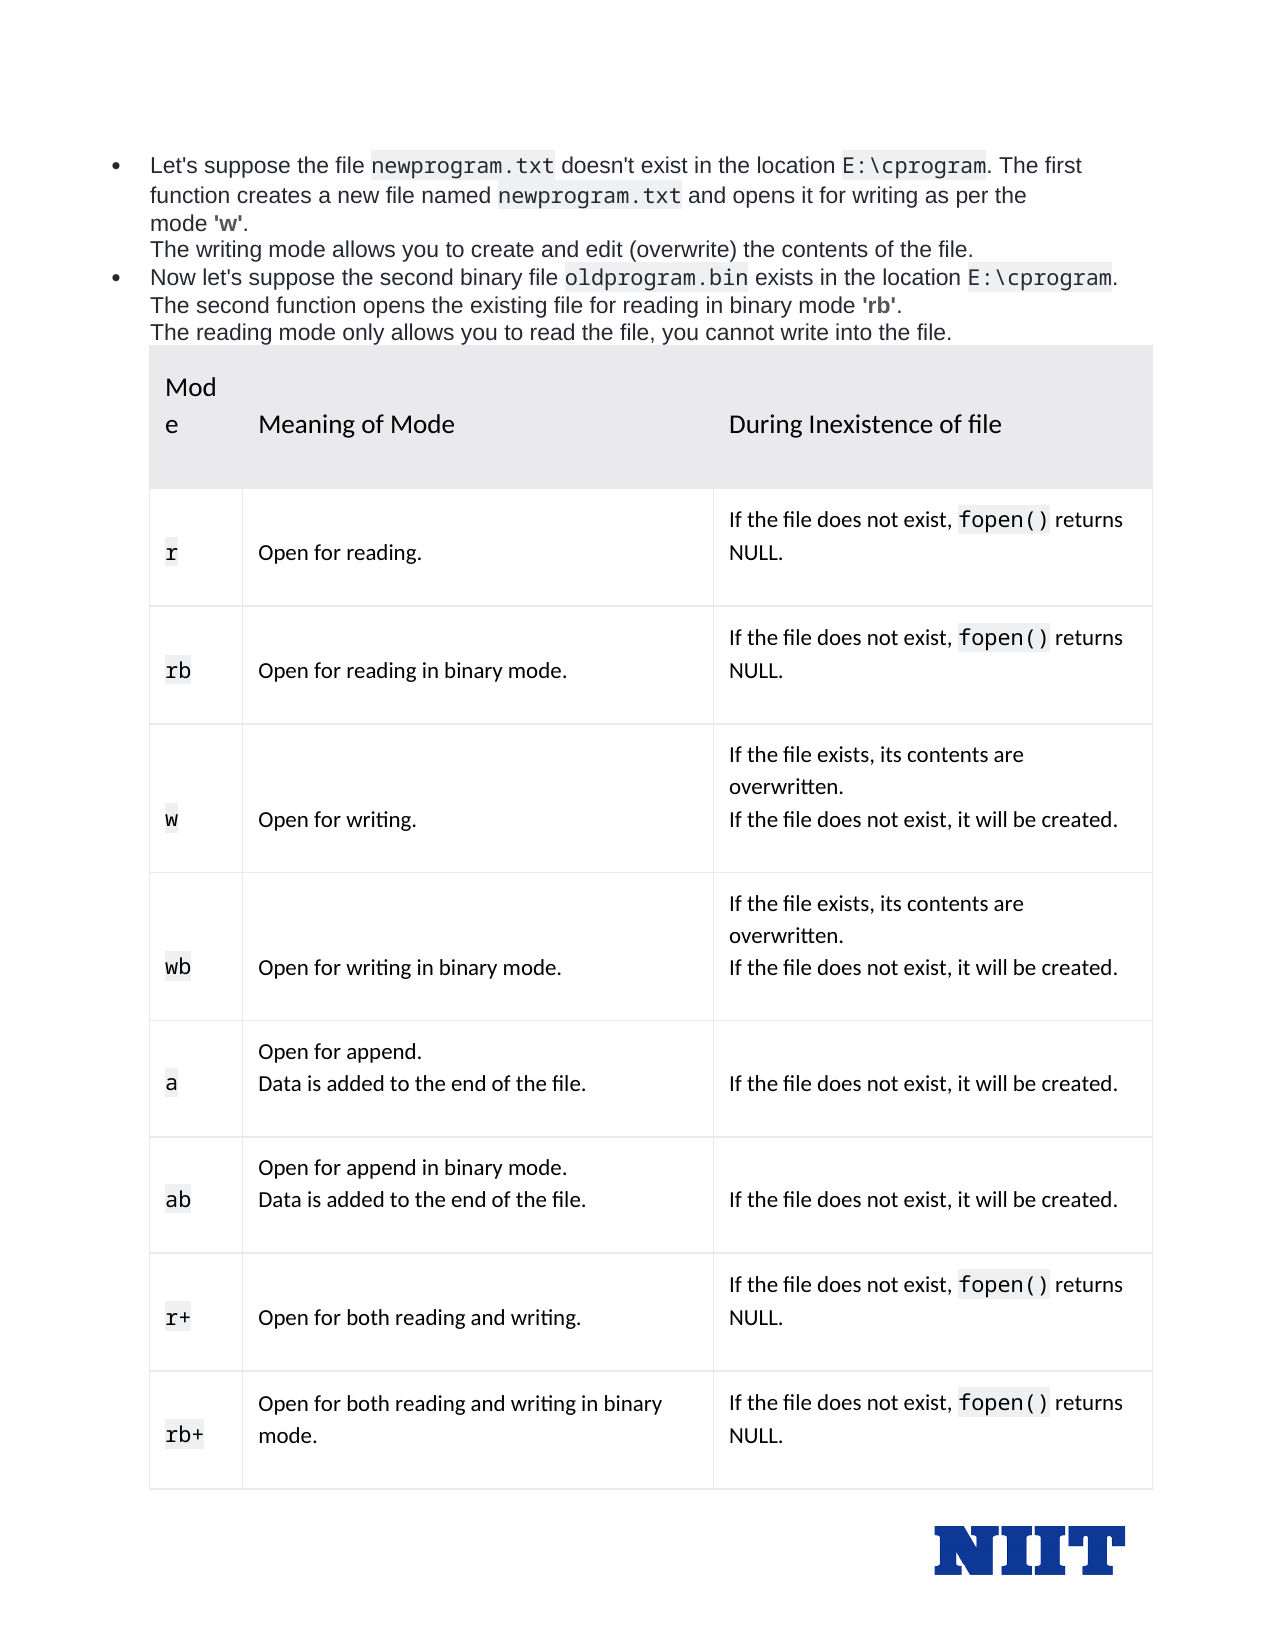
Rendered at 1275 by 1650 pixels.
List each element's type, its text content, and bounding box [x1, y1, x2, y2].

table_cell rb [150, 607, 242, 723]
table_cell If the file exists, its contents are overwritten. If the file does not exist, it will be created. [714, 725, 1152, 871]
table_cell If the file does not exist, fopen() returns NULL. [714, 1254, 1152, 1370]
table_cell Open for both reading and writing. [243, 1254, 713, 1370]
table_cell wb [150, 873, 242, 1020]
table_cell If the file does not exist, fopen() returns NULL. [714, 607, 1152, 723]
table_cell If the file does not exist, fopen() returns NULL. [714, 489, 1152, 605]
table_header During Inexistence of file [714, 346, 1152, 487]
table_cell a [150, 1021, 242, 1136]
table_cell Open for reading in binary mode. [243, 607, 713, 723]
table_cell Open for both reading and writing in binary mode. [243, 1372, 713, 1488]
table_cell r [150, 489, 242, 605]
table_cell If the file does not exist, fopen() returns NULL. [714, 1372, 1152, 1488]
list Now let's suppose the second binary file oldprogram.bin exists in the location E:\cprogram. The second function opens the existing file for reading in binary mode 'rb'. The reading mode only allows you to read the file, you cannot write into the file. [112, 262, 1125, 345]
table_cell ab [150, 1138, 242, 1252]
table_cell Open for writing in binary mode. [243, 873, 713, 1020]
table_cell Open for append. Data is added to the end of the file. [243, 1021, 713, 1136]
table_cell Open for append in binary mode. Data is added to the end of the file. [243, 1138, 713, 1252]
table_cell If the file exists, its contents are overwritten. If the file does not exist, it will be created. [714, 873, 1152, 1020]
picture [934, 1526, 1125, 1575]
table_header Mode [150, 346, 242, 487]
table_cell r+ [150, 1254, 242, 1370]
table_cell rb+ [150, 1372, 242, 1488]
list Let's suppose the file newprogram.txt doesn't exist in the location E:\cprogram. The first function creates a new file named newprogram.txt and opens it for writing as per the mode 'w'. The writing mode allows you to create and edit (overwrite) the contents of the file. [112, 150, 1125, 262]
table_cell Open for writing. [243, 725, 713, 871]
table_cell If the file does not exist, it will be created. [714, 1021, 1152, 1136]
table_cell If the file does not exist, it will be created. [714, 1138, 1152, 1252]
table_cell w [150, 725, 242, 871]
table_cell Open for reading. [243, 489, 713, 605]
table_header Meaning of Mode [243, 346, 713, 487]
